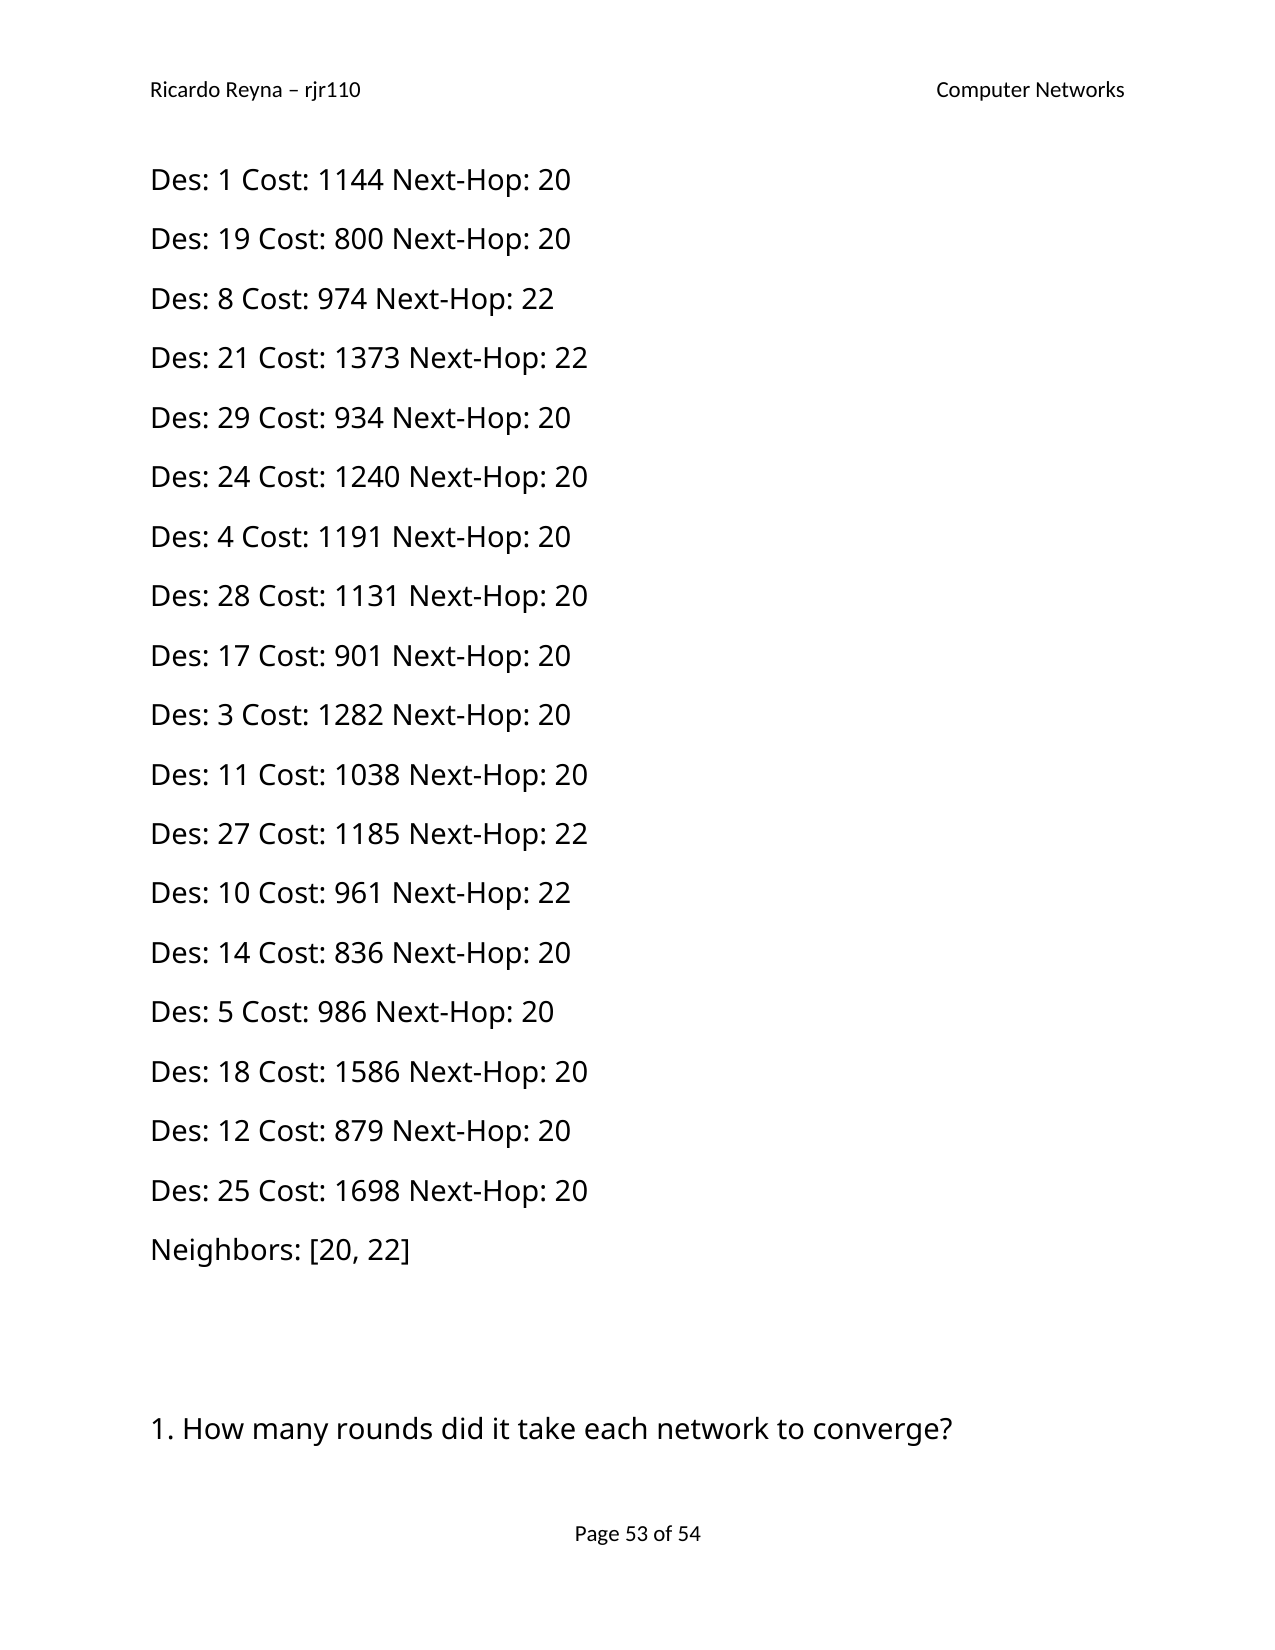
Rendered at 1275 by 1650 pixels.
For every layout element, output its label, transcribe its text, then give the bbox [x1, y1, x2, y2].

text Des: 11 Cost: 1038 Next-Hop: 20 [150, 754, 1125, 793]
text Des: 8 Cost: 974 Next-Hop: 22 [150, 278, 1125, 318]
text Des: 19 Cost: 800 Next-Hop: 20 [150, 218, 1125, 258]
text Des: 21 Cost: 1373 Next-Hop: 22 [150, 337, 1125, 377]
text Des: 18 Cost: 1586 Next-Hop: 20 [150, 1051, 1125, 1091]
text Des: 27 Cost: 1185 Next-Hop: 22 [150, 813, 1125, 853]
text Des: 29 Cost: 934 Next-Hop: 20 [150, 397, 1125, 437]
text 1. How many rounds did it take each network to converge? [150, 1408, 1125, 1448]
text Des: 28 Cost: 1131 Next-Hop: 20 [150, 575, 1125, 615]
text Des: 1 Cost: 1144 Next-Hop: 20 [150, 159, 1125, 199]
text Des: 14 Cost: 836 Next-Hop: 20 [150, 932, 1125, 972]
text Des: 24 Cost: 1240 Next-Hop: 20 [150, 456, 1125, 496]
text Des: 5 Cost: 986 Next-Hop: 20 [150, 992, 1125, 1031]
text Des: 17 Cost: 901 Next-Hop: 20 [150, 635, 1125, 674]
text Des: 3 Cost: 1282 Next-Hop: 20 [150, 694, 1125, 734]
text Des: 4 Cost: 1191 Next-Hop: 20 [150, 516, 1125, 556]
text Des: 12 Cost: 879 Next-Hop: 20 [150, 1111, 1125, 1150]
text Neighbors: [20, 22] [150, 1230, 1125, 1269]
text Des: 25 Cost: 1698 Next-Hop: 20 [150, 1170, 1125, 1210]
text Des: 10 Cost: 961 Next-Hop: 22 [150, 873, 1125, 912]
